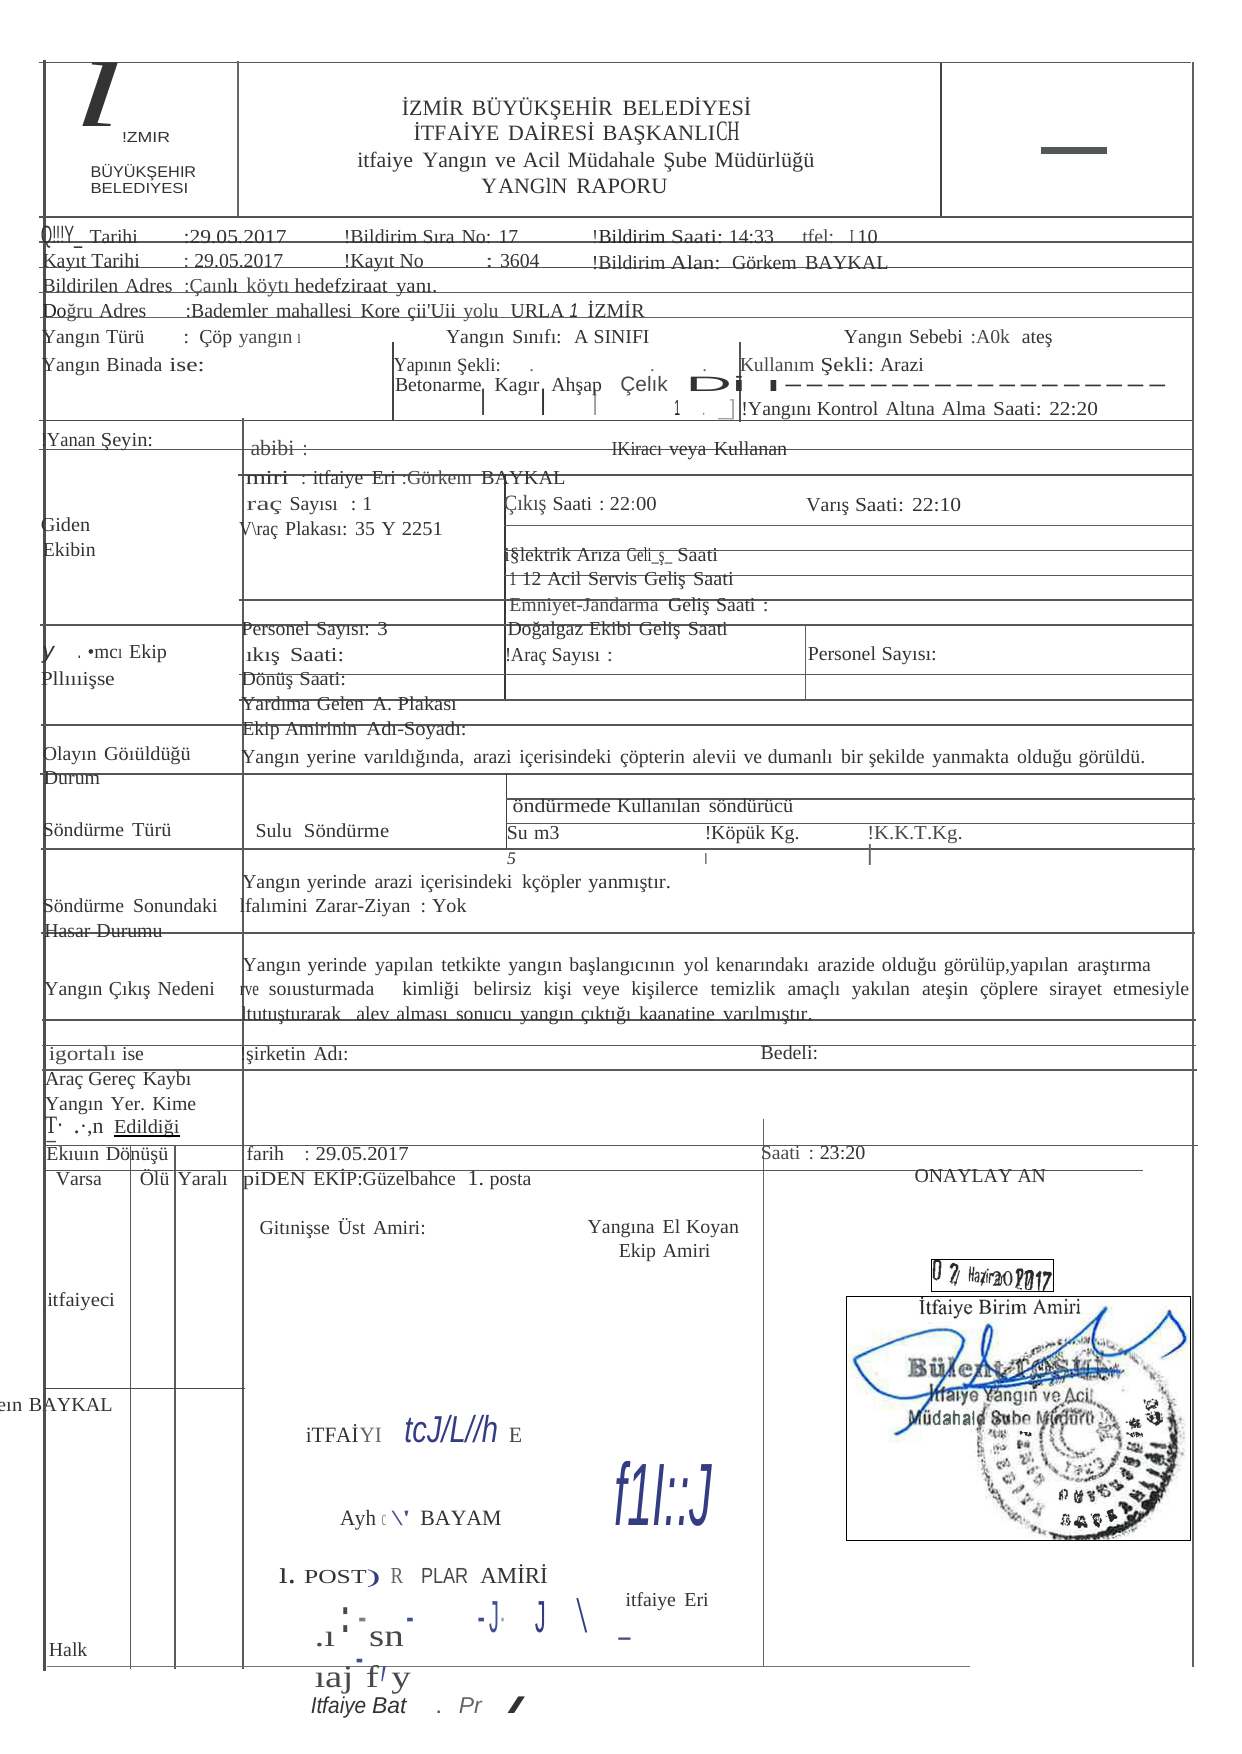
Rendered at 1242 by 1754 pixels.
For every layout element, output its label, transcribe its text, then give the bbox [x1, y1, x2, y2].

text !Yanan Şeyin: [41, 428, 161, 451]
text Ekip Amirinin Adı-Soyadı: [242, 717, 476, 739]
text itfaiye Eri [625, 1544, 1210, 1611]
picture [932, 1260, 1053, 1291]
text Doğalgaz Ekibi Geliş Saati [507, 617, 736, 640]
text Varış Saati: 22:10 [806, 493, 1210, 516]
text Yangın yerinde yapılan tetkikte yangın başlangıcının yol kenarındakı arazide olduğu görülüp,yapılan araştırma [242, 953, 1210, 976]
text y . •mcı Ekip [42, 637, 173, 664]
text Yangın yerinde arazi içerisindeki kçöpler yanmıştır. [242, 873, 1210, 893]
text piDEN EKİP:Güzelbahce 1. posta [243, 1164, 540, 1189]
text Yangın Binada ise: Yapının Şekli: . . . Kullanım Şekli: Arazi [42, 352, 1210, 374]
picture [847, 1297, 1190, 1406]
text Emniyet-Jandarma Geliş Saati : [503, 592, 775, 614]
text farih : 29.05.2017 [246, 1143, 534, 1164]
text Dönüş Saati: [241, 668, 470, 689]
text abibi : [250, 434, 570, 460]
text Yangın Yer. Kime [45, 1092, 1210, 1113]
text igortalı ise !şirketin Adı: Bedeli: Araç Gereç Kaybı [45, 1041, 827, 1089]
text Durum [44, 766, 194, 789]
text ONAYLAY AN [914, 1164, 1210, 1187]
text -J- J \ ­- [475, 1612, 1210, 1653]
text İZMİR BÜYÜKŞEHİR BELEDİYESİ İTFAİYE DAİRESİ BAŞKANLICH [396, 94, 757, 146]
text Su m3 !Köpük Kg. !K.K.T.Kg. [507, 820, 1210, 833]
text Ayh c \' BAYAM f1I::J [340, 1442, 1210, 1544]
text Pllıııişse [41, 667, 168, 690]
text Olayın Göıüldüğü [43, 742, 200, 764]
text öndürmede Kullanılan söndürücü [512, 793, 1210, 816]
text Sulu Söndürme [255, 819, 397, 834]
text Hasar Durumu [44, 918, 1210, 941]
text iTFAİYI tcJ/L//h E [306, 1406, 1210, 1442]
text Söndürme Sonundaki lfalımini Zarar-Ziyan : Yok [43, 894, 1210, 917]
text .ı:-sn-ıaj-f,y [314, 1612, 453, 1694]
text Kayıt Tarihi : 29.05.2017 !Kayıt No : 3604 !Bildirim Alan: Görkem BAYKAL Bildirilen Adres :Çaınlı köytı hedefziraat yanı. [42, 250, 898, 297]
text T· .·,n Edildiği [45, 1113, 1210, 1134]
text YANGlN RAPORU [475, 173, 674, 197]
text Ekip Amiri itfaiyeci [47, 1239, 718, 1311]
text raç Sayısı : 1 Çıkış Saati : 22:00 [246, 490, 666, 516]
text 1 . _] !Yangını Kontrol Altına Alma Saati: 22:20 [674, 395, 1210, 421]
text miri : itfaiye Eri :Görkem BAYKAL [246, 465, 575, 488]
text Yangın Türü : Çöp yangın ı Yangın Sınıfı: A SINIFI Yangın Sebebi :A0k ateş [42, 325, 1210, 347]
text Doğru Adres :Bademler mahallesi Kore çii'Uii yolu URLA 1 İZMİR [42, 299, 1210, 322]
text Gitınişse Üst Amiri: Yangına El Koyan [259, 1215, 1210, 1239]
text Itfaiye Bat . Pr l [311, 1694, 1210, 1713]
text 5 ı ı [507, 834, 1210, 873]
text V\raç Plakası: 35 Y 2251 [239, 516, 660, 538]
text Ekıuın Dönüşü [46, 1143, 232, 1165]
text Yardıma Gelen A. Plakası [241, 692, 470, 715]
text Saati : 23:20 [761, 1143, 873, 1163]
text Yangın Çıkış Nedeni rve soıusturmada kimliği belirsiz kişi veye kişilerce temizlik amaçlı yakılan ateşin çöplere sirayet etmesiyle ltutuşturarak alev alması sonucu yangın çıktığı kaanatine varılmıştır. [44, 977, 1201, 1024]
text !Araç Sayısı : [505, 643, 731, 666]
text Söndürme Türü [43, 817, 180, 832]
text Giden [41, 513, 98, 535]
text 1 12 Acil Servis Geliş Saati [504, 567, 738, 590]
text l!ZMIR BÜYÜKŞEHIR BELEDIYESI [73, 53, 213, 197]
text Yangın yerine varıldığında, arazi içerisindeki çöpterin alevii ve dumanlı bir şekilde yanmakta olduğu görüldü. [241, 744, 1210, 767]
text Q!!!Y_ Tarihi :29.05.2017 !Bildirim Sıra No: 17 !Bildirim Saati: 14:33 tfel: I 10 [41, 220, 1210, 249]
text Varsa Ölü Yaralı [56, 1167, 237, 1189]
text Betonarme Kagır Ahşap Çelık Di ı------------------ [395, 374, 1210, 395]
text Halk [49, 1637, 94, 1652]
text Personel Sayısı: [808, 642, 1210, 665]
text Ekibin i§lektrik Arıza Geli_ş_ Saati [43, 538, 1210, 565]
text ı. POST) R PLAR AMİRİ [279, 1544, 556, 1591]
text itfaiye Yangın ve Acil Müdahale Şube Müdürlüğü [357, 147, 1210, 172]
text IKiracı veya Kullanan [611, 436, 1210, 459]
text Personel Sayısı: 3 ıkış Saati: [241, 617, 394, 666]
